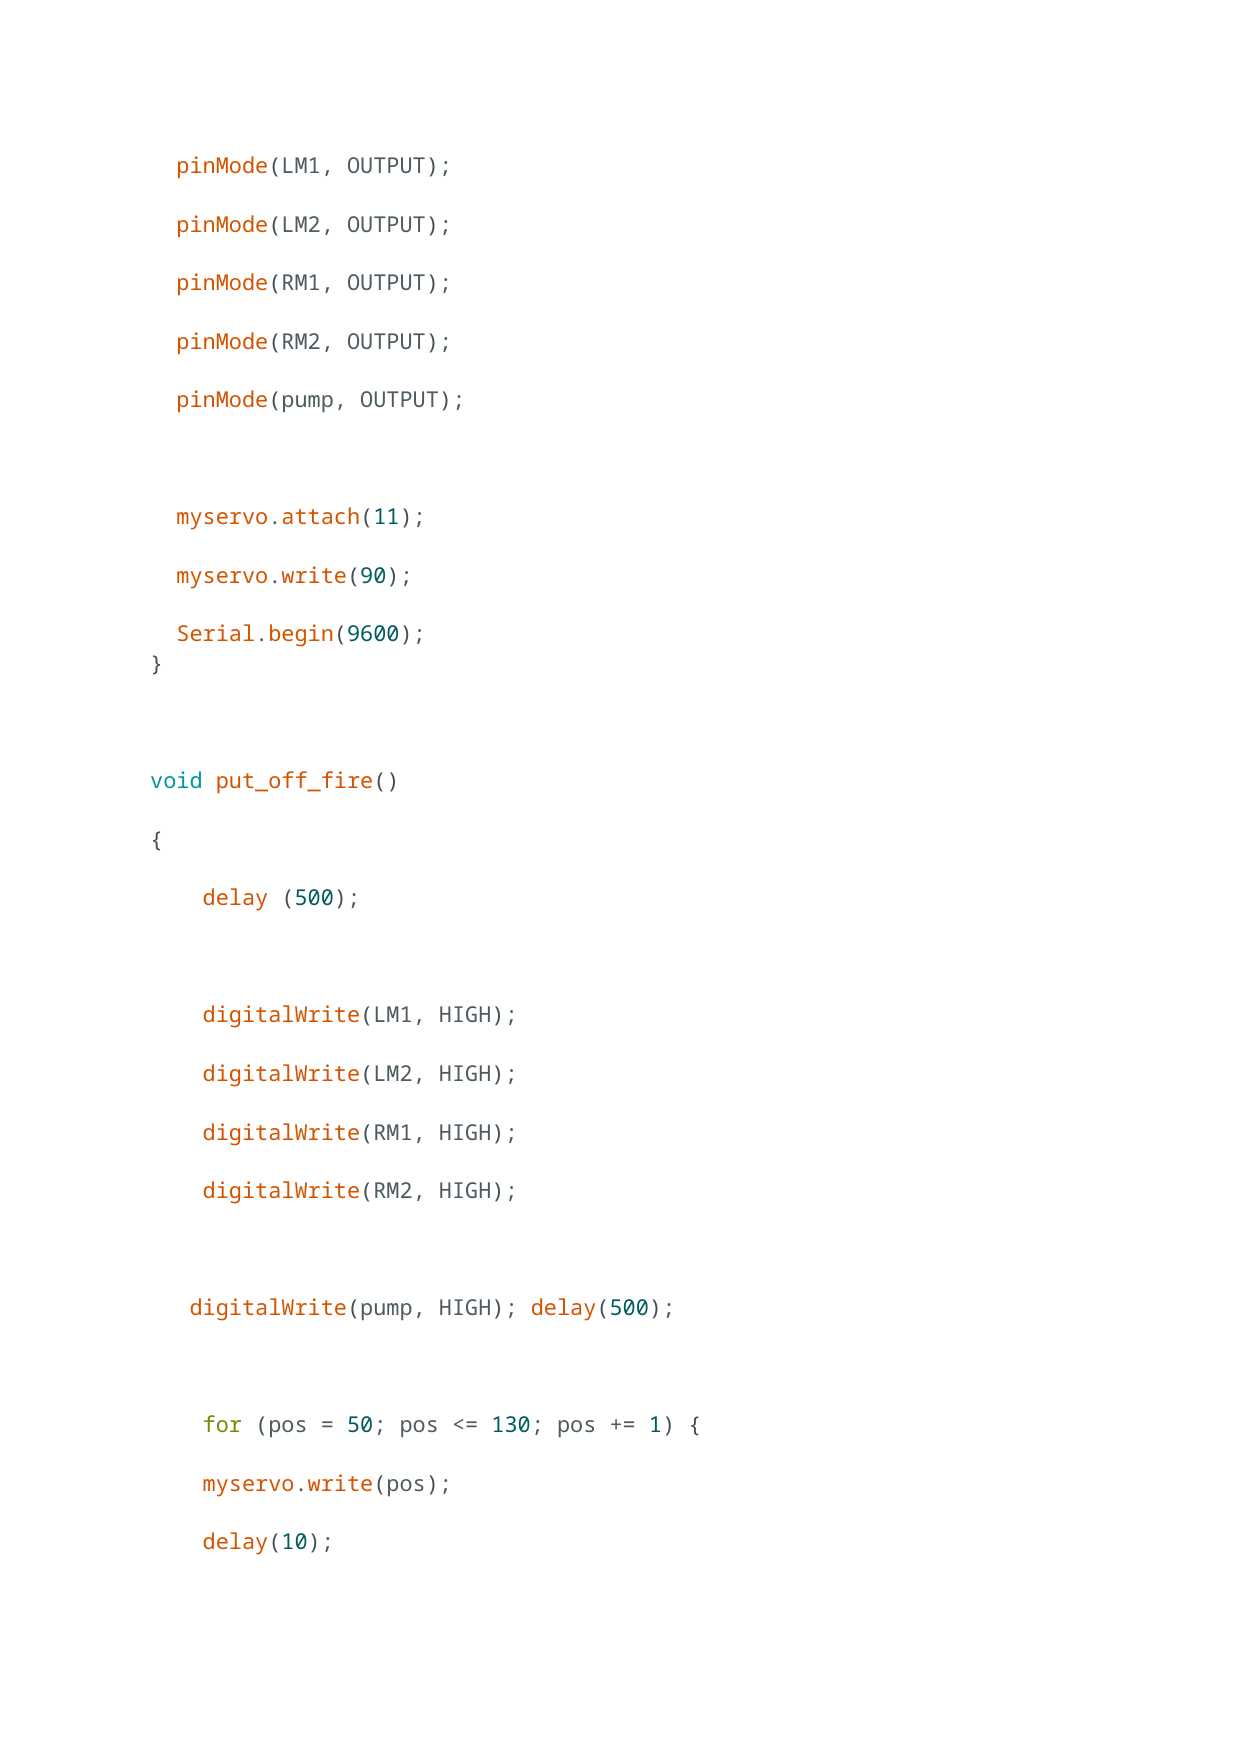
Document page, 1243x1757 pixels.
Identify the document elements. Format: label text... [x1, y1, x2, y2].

text digitalWrite(RM2, HIGH); [150, 1175, 1093, 1205]
text { [150, 824, 1093, 853]
text digitalWrite(LM2, HIGH); [150, 1058, 1093, 1088]
text pinMode(pump, OUTPUT); [150, 384, 1093, 414]
text delay(10); [150, 1526, 1093, 1556]
text pinMode(RM2, OUTPUT); [150, 326, 1093, 355]
text delay (500); [150, 882, 1093, 912]
text pinMode(RM1, OUTPUT); [150, 267, 1093, 297]
text digitalWrite(pump, HIGH); delay(500); [150, 1292, 1093, 1322]
text digitalWrite(RM1, HIGH); [150, 1116, 1093, 1146]
text for (pos = 50; pos <= 130; pos += 1) { [150, 1409, 1093, 1439]
text pinMode(LM1, OUTPUT); [150, 150, 1093, 180]
text myservo.attach(11); [150, 501, 1093, 531]
text void put_off_fire() [150, 765, 1093, 795]
text } [150, 648, 1093, 678]
text myservo.write(90); [150, 560, 1093, 589]
text digitalWrite(LM1, HIGH); [150, 999, 1093, 1029]
text Serial.begin(9600); [150, 618, 1093, 648]
text myservo.write(pos); [150, 1468, 1093, 1497]
text pinMode(LM2, OUTPUT); [150, 208, 1093, 238]
